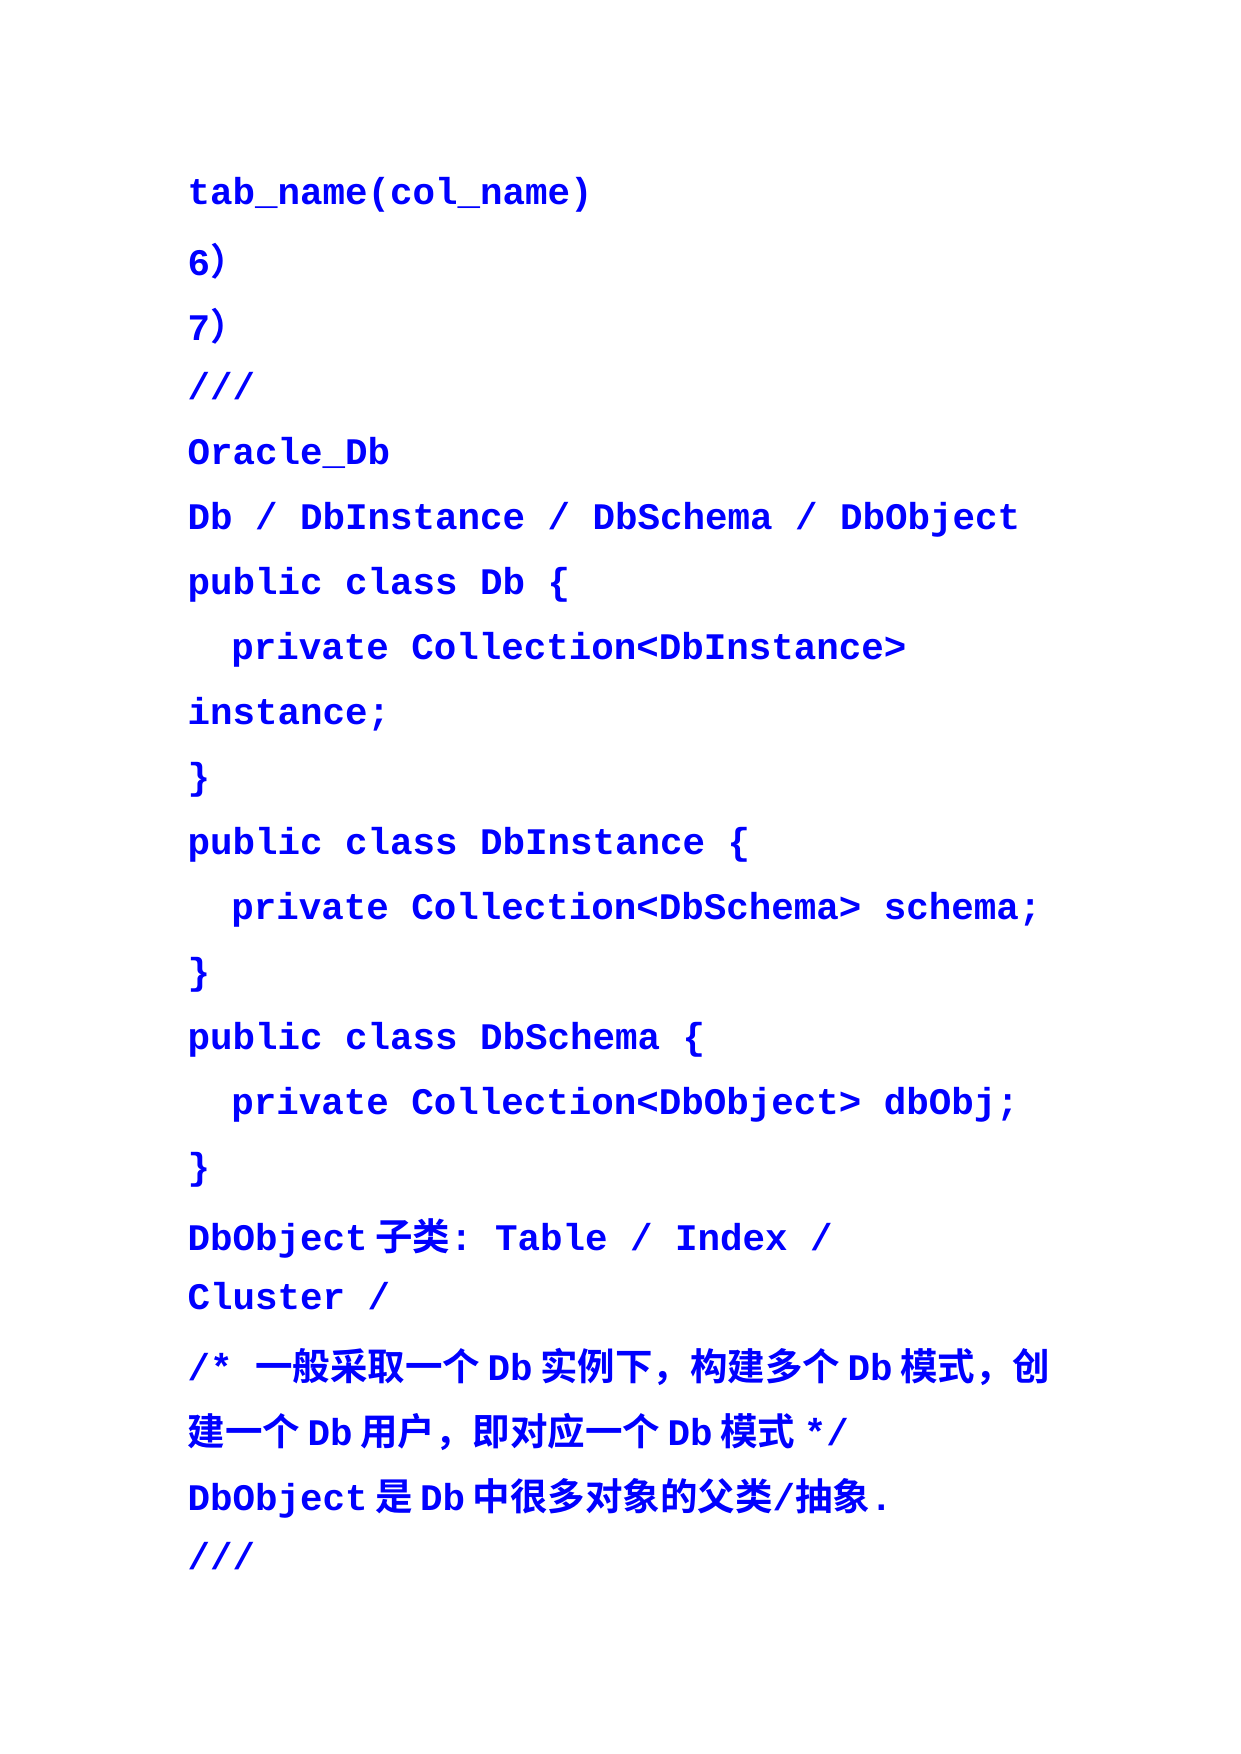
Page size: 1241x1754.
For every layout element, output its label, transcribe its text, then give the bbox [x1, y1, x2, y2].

text 7） [187, 292, 1053, 357]
text DbObject是Db中很多对象的父类/抽象. [187, 1462, 1053, 1527]
text DbObject子类: Table / Index / Cluster / [187, 1202, 1053, 1332]
text } [187, 747, 1053, 812]
text 6） [187, 227, 1053, 292]
text /// [187, 357, 1053, 422]
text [187, 162, 1053, 227]
text /// [187, 1527, 1053, 1592]
text private Collection<DbSchema> schema; [187, 877, 1053, 942]
text public class DbSchema { [187, 1007, 1053, 1072]
text } [187, 942, 1053, 1007]
text /* 一般采取一个Db实例下，构建多个Db模式，创建一个Db用户，即对应一个Db模式 */ [187, 1332, 1053, 1462]
text public class Db { [187, 552, 1053, 617]
text private Collection<DbInstance> instance; [187, 617, 1053, 747]
text public class DbInstance { [187, 812, 1053, 877]
text } [187, 1137, 1053, 1202]
text private Collection<DbObject> dbObj; [187, 1072, 1053, 1137]
text Oracle_Db [187, 422, 1053, 487]
text Db / DbInstance / DbSchema / DbObject [187, 487, 1053, 552]
